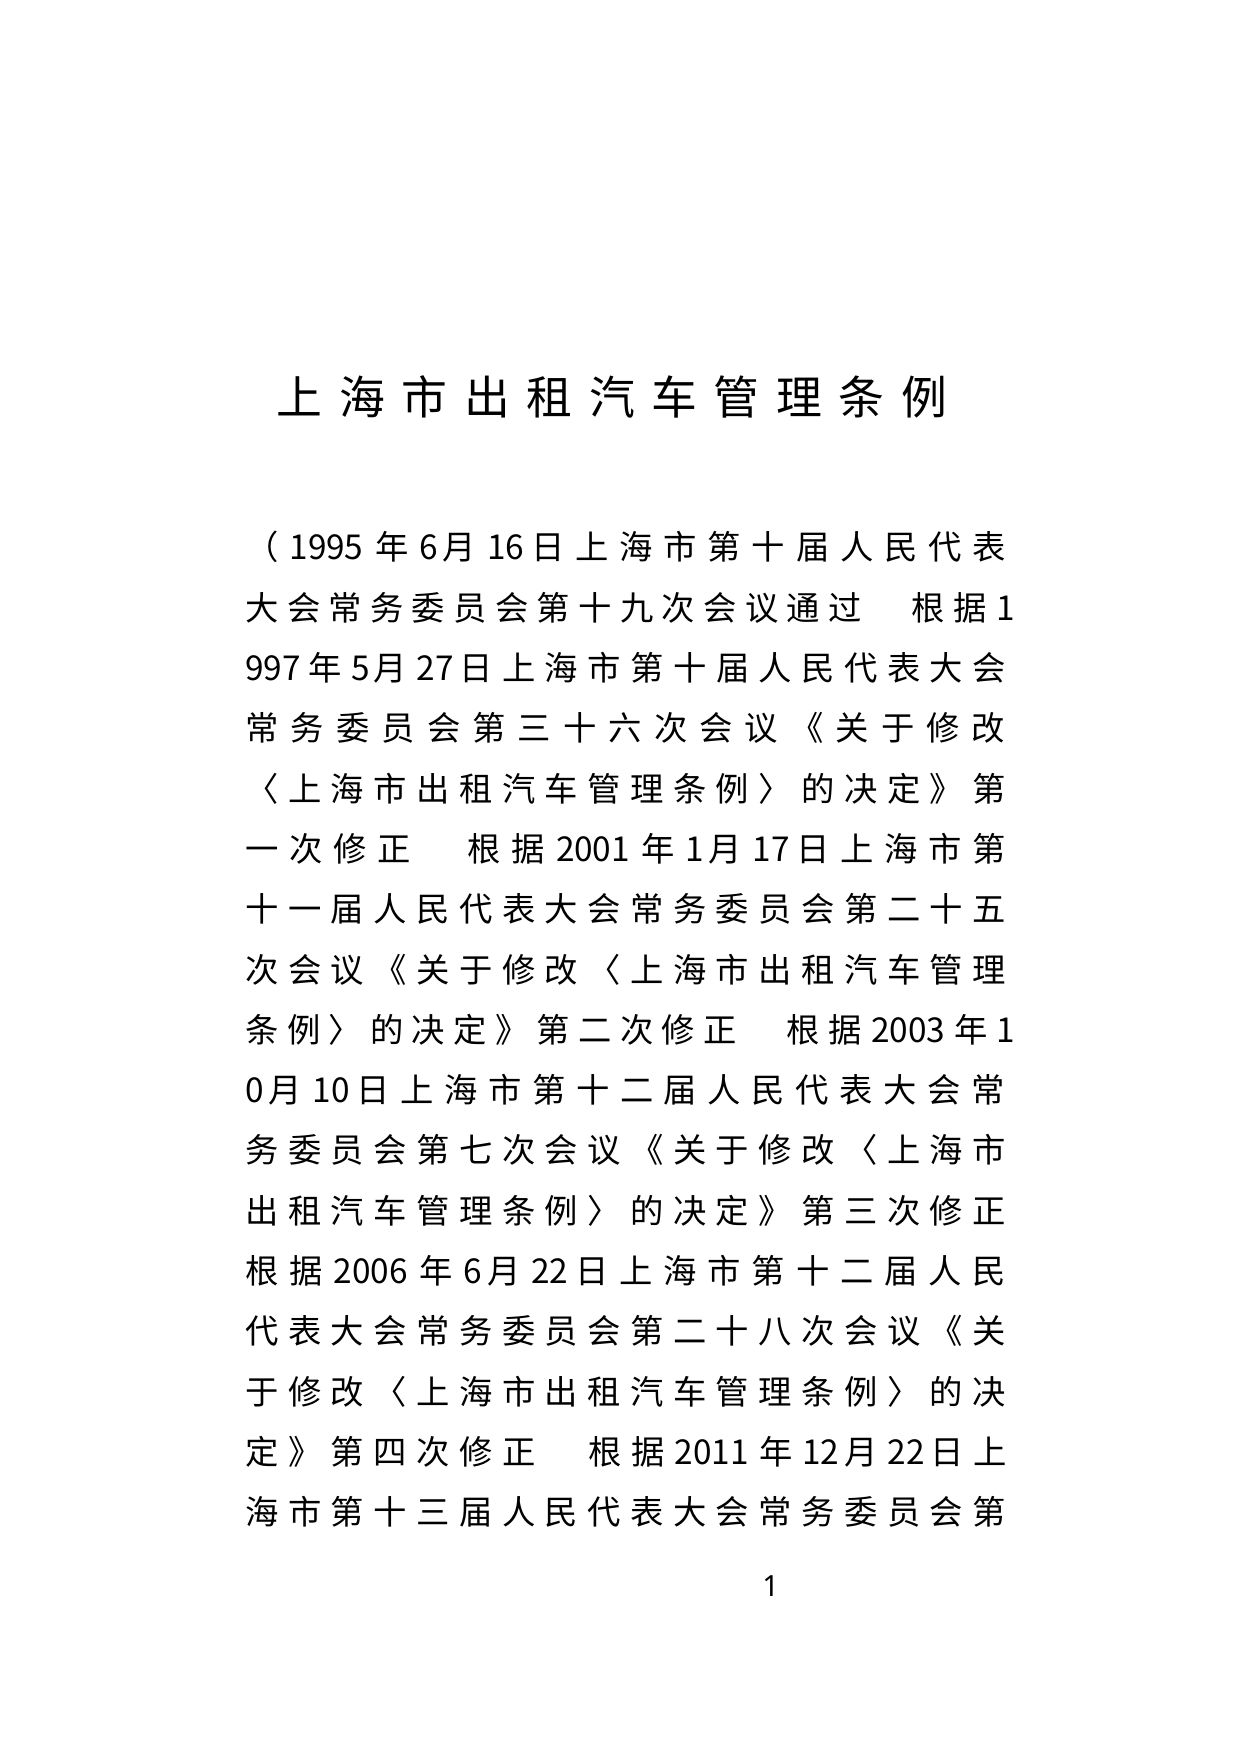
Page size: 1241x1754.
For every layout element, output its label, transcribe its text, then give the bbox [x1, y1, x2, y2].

text 上海市出租汽车管理条例 [162, 334, 1078, 455]
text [226, 515, 1015, 1540]
